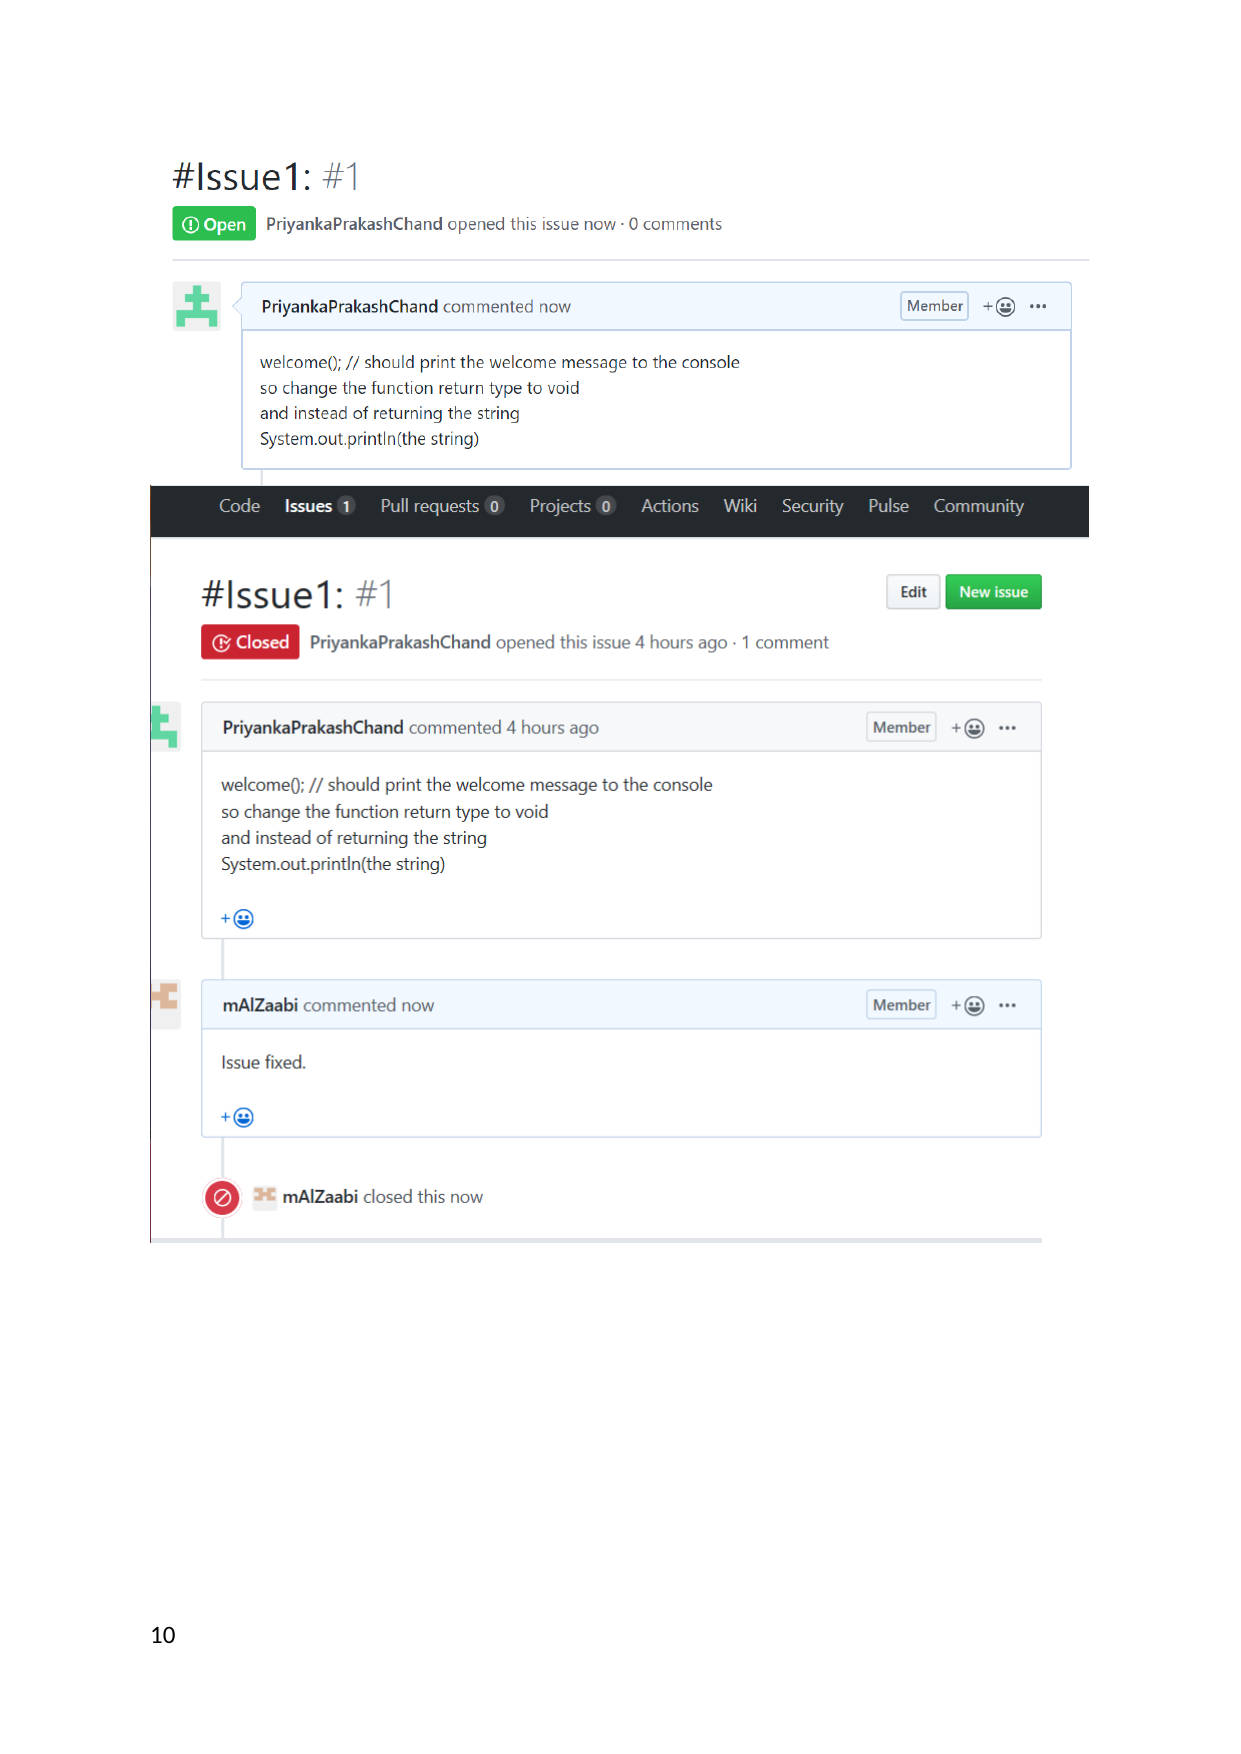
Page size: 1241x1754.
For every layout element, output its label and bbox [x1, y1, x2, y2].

picture [150, 150, 1090, 1243]
